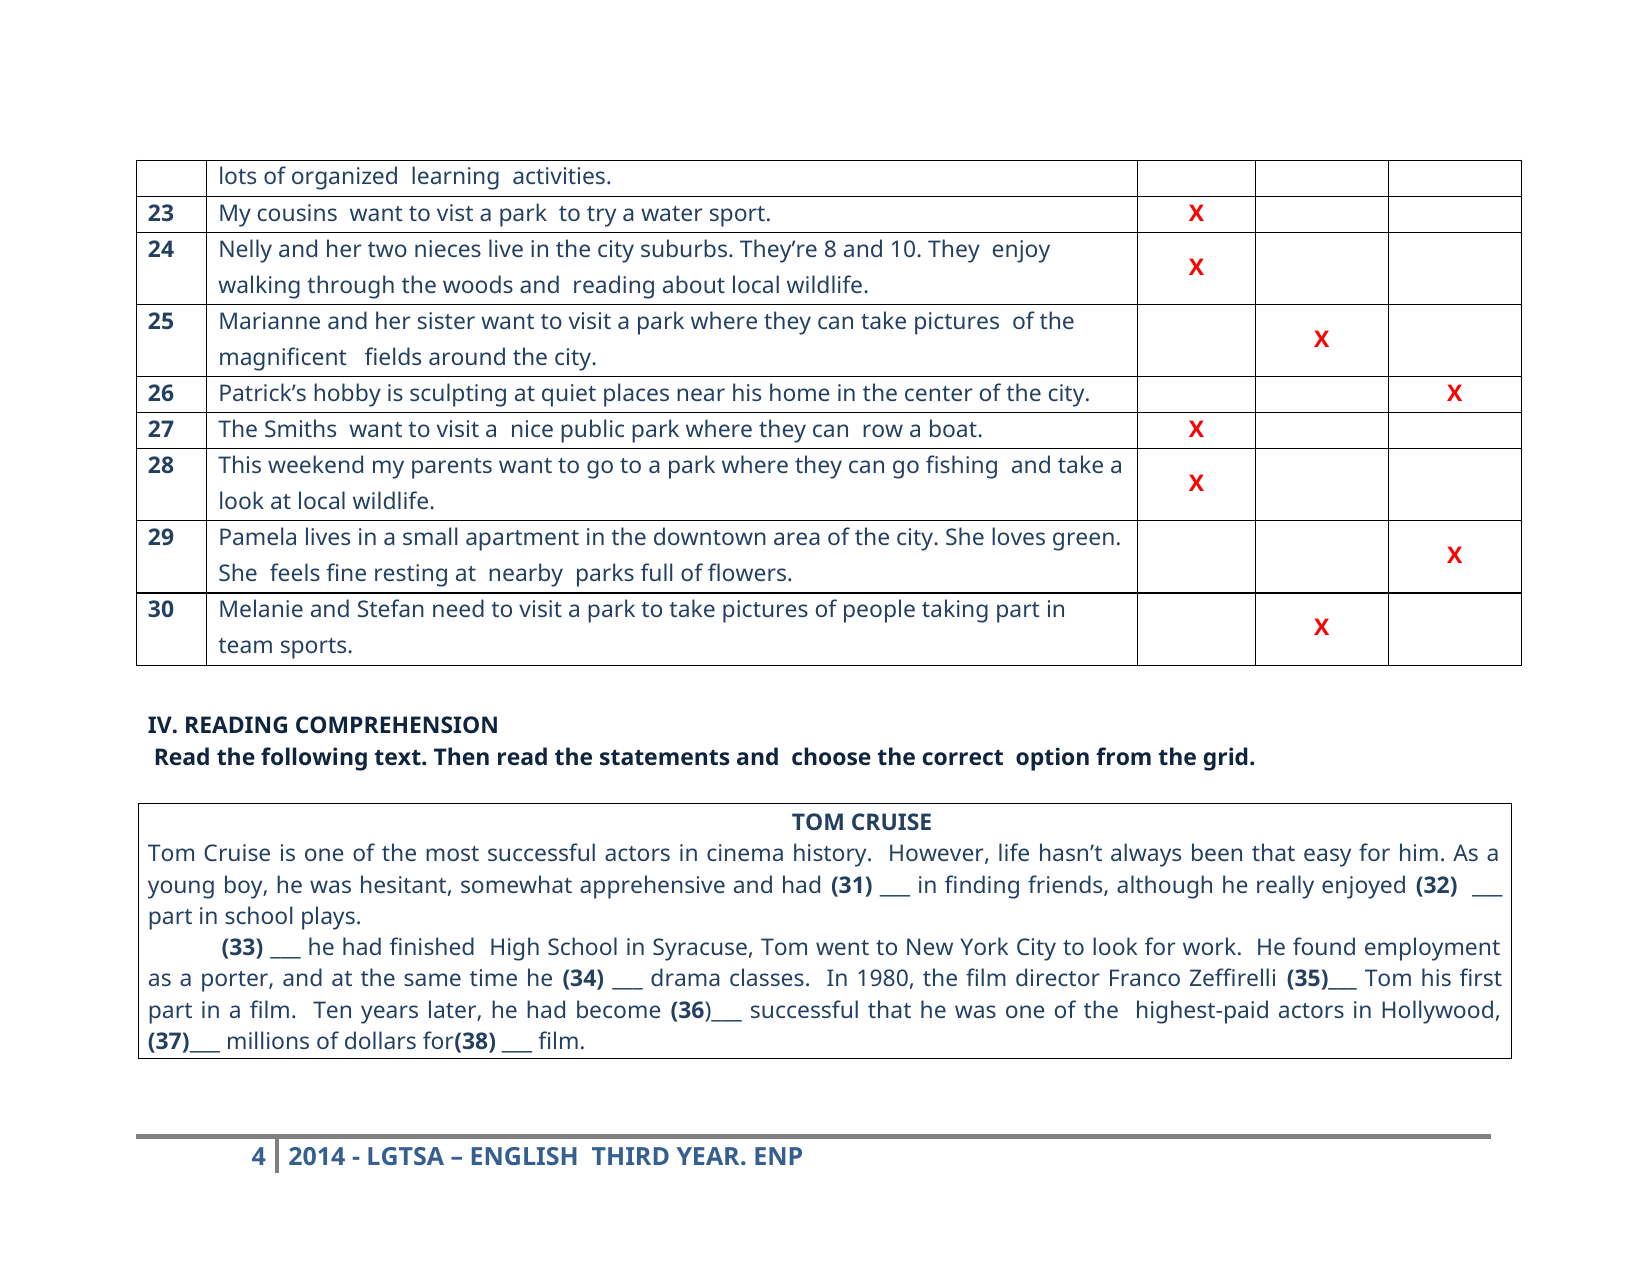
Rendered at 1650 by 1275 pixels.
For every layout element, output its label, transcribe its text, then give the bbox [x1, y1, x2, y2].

table_cell [1138, 594, 1255, 664]
table_cell [1389, 233, 1521, 304]
table_cell 28 [137, 449, 206, 520]
table_cell X [1256, 161, 1388, 196]
table_cell 22 [137, 161, 206, 196]
text Tom Cruise is one of the most successful actors in cinema history. However, life hasn’t always been that easy for him. As a young boy, he was hesitant, somewhat apprehensive and had (31) ___ in finding friends, although he really enjoyed (32) ___ part in school plays. [148, 837, 1502, 928]
table_cell [1138, 521, 1255, 592]
table_cell 23 [137, 197, 206, 232]
table_cell [1138, 305, 1255, 376]
table_cell [1138, 377, 1255, 412]
table_cell [1256, 233, 1388, 304]
table_cell Pamela lives in a small apartment in the downtown area of the city. She loves green. She feels fine resting at nearby parks full of flowers. [207, 521, 1137, 592]
table_cell [1389, 594, 1521, 664]
table_cell X [1389, 521, 1521, 592]
table_cell X [1138, 197, 1255, 232]
table_cell X [1389, 377, 1521, 412]
table_cell 30 [137, 594, 206, 664]
table_cell The Smiths want to visit a nice public park where they can row a boat. [207, 413, 1137, 448]
table_cell X [1256, 594, 1388, 664]
table_cell [1256, 449, 1388, 520]
table_cell X [1138, 449, 1255, 520]
list Read the following text. Then read the statements and choose the correct option from the grid. [148, 741, 1502, 772]
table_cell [207, 161, 1137, 196]
text TOM CRUISE [139, 804, 1511, 837]
table_cell 29 [137, 521, 206, 592]
table_cell Nelly and her two nieces live in the city suburbs. They’re 8 and 10. They enjoy walking through the woods and reading about local wildlife. [207, 233, 1137, 304]
table_cell Melanie and Stefan need to visit a park to take pictures of people taking part in team sports. [207, 594, 1137, 664]
table_cell X [1138, 413, 1255, 448]
table_cell [1256, 413, 1388, 448]
table_cell [1389, 413, 1521, 448]
table_cell [1256, 377, 1388, 412]
table_cell 26 [137, 377, 206, 412]
table_cell Marianne and her sister want to visit a park where they can take pictures of the magnificent fields around the city. [207, 305, 1137, 376]
table_cell 27 [137, 413, 206, 448]
table_cell [1256, 197, 1388, 232]
table_cell Patrick’s hobby is sculpting at quiet places near his home in the center of the city. [207, 377, 1137, 412]
table_cell [1389, 305, 1521, 376]
text (33) ___ he had finished High School in Syracuse, Tom went to New York City to look for work. He found employment as a porter, and at the same time he (34) ___ drama classes. In 1980, the film director Franco Zeffirelli (35)___ Tom his first part in a film. Ten years later, he had become (36)___ successful that he was one of the highest-paid actors in Hollywood, (37)___ millions of dollars for(38) ___ film. [139, 928, 1511, 1058]
table_cell 24 [137, 233, 206, 304]
table_cell X [1256, 305, 1388, 376]
table_cell This weekend my parents want to go to a park where they can go fishing and take a look at local wildlife. [207, 449, 1137, 520]
table_cell [1389, 449, 1521, 520]
table_cell [1256, 521, 1388, 592]
table_cell [1138, 161, 1255, 196]
table_cell X [1138, 233, 1255, 304]
table_cell [1389, 197, 1521, 232]
table_cell 25 [137, 305, 206, 376]
table_cell My cousins want to vist a park to try a water sport. [207, 197, 1137, 232]
table_cell [1389, 161, 1521, 196]
list IV. READING COMPREHENSION [148, 709, 1502, 741]
